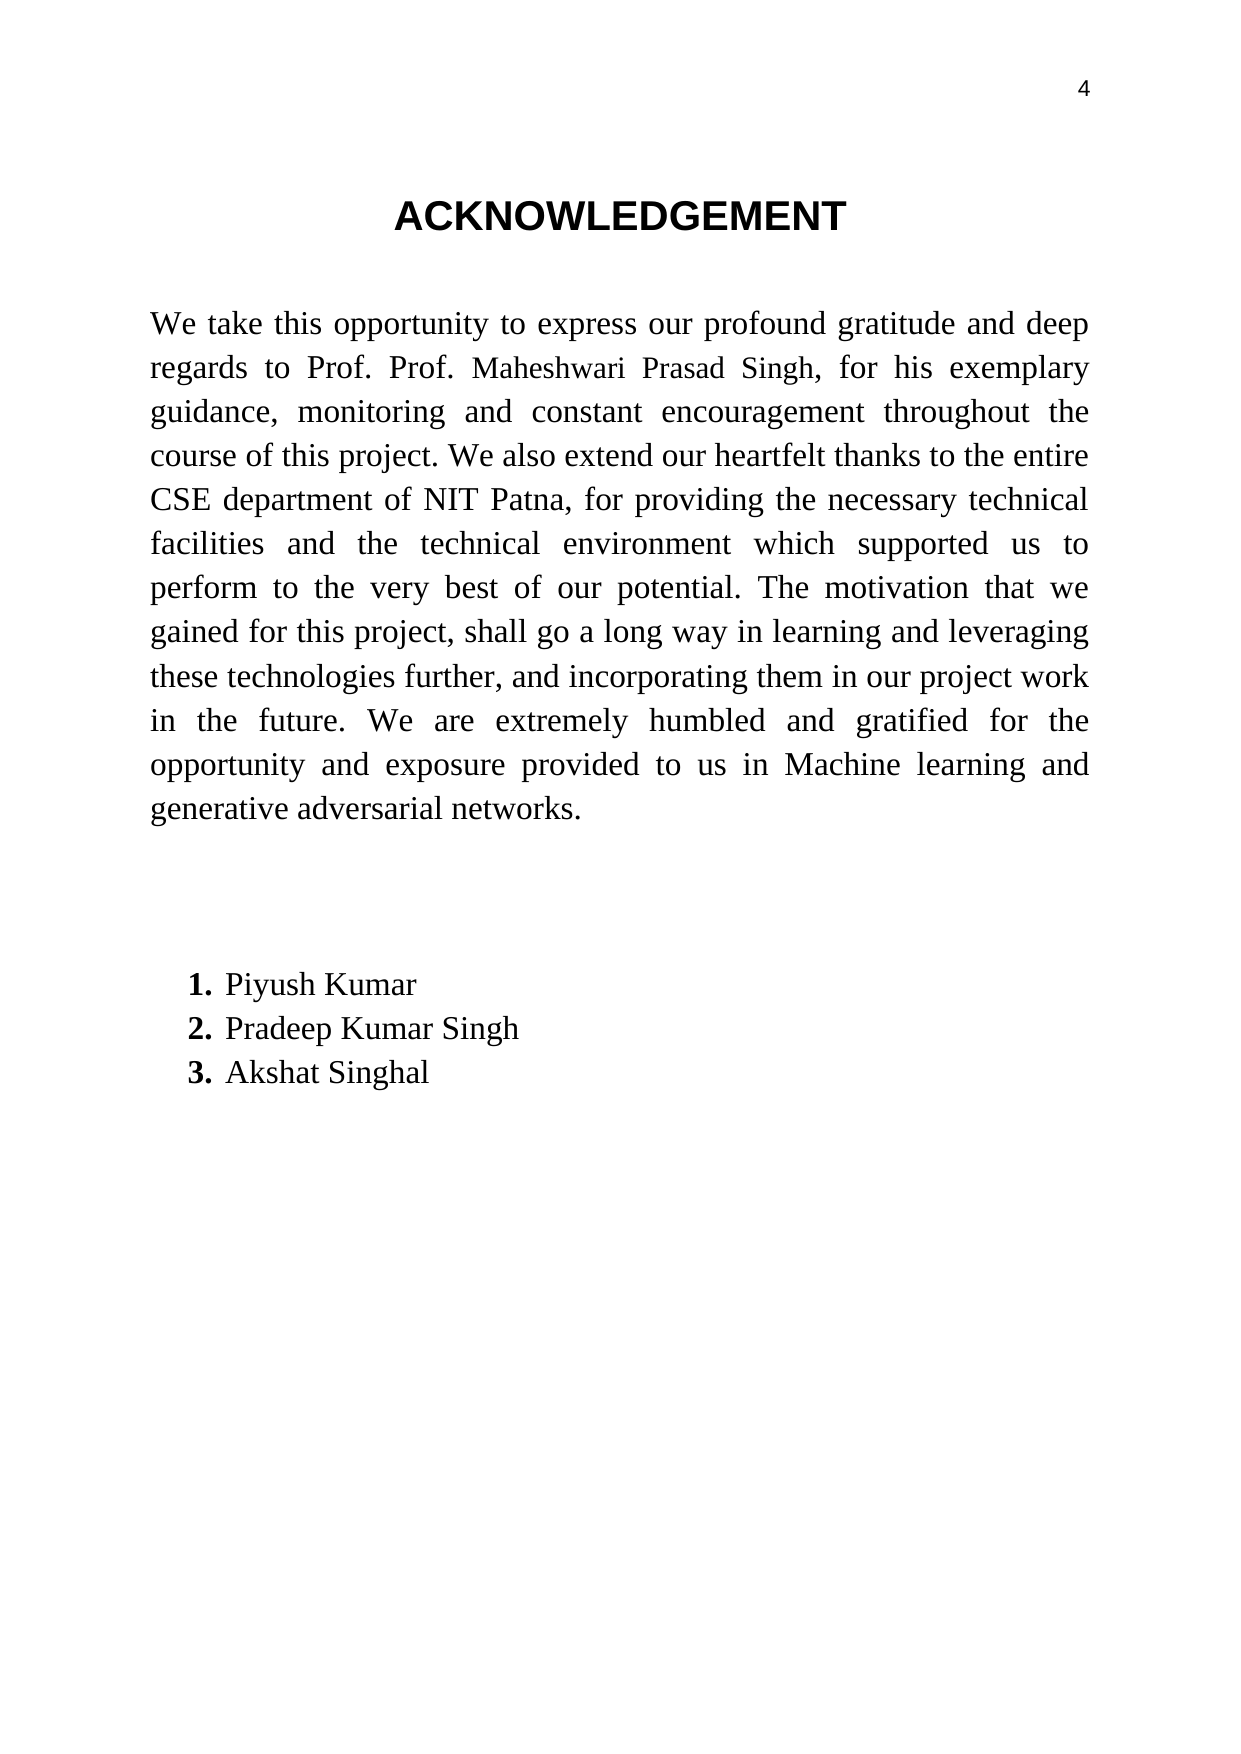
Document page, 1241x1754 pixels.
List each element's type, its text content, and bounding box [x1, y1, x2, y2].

list Akshat Singhal [187, 1052, 1090, 1091]
text We take this opportunity to express our profound gratitude and deep regards to Prof. Prof. Maheshwari Prasad Singh, for his exemplary guidance, monitoring and constant encouragement throughout the course of this project. We also extend our heartfelt thanks to the entire CSE department of NIT Patna, for providing the necessary technical facilities and the technical environment which supported us to perform to the very best of our potential. The motivation that we gained for this project, shall go a long way in learning and leveraging these technologies further, and incorporating them in our project work in the future. We are extremely humbled and gratified for the opportunity and exposure provided to us in Machine learning and generative adversarial networks. [150, 303, 1090, 826]
list Piyush Kumar [187, 964, 1090, 1003]
list Pradeep Kumar Singh [187, 1008, 1090, 1047]
subtitle ACKNOWLEDGEMENT [150, 192, 1090, 239]
